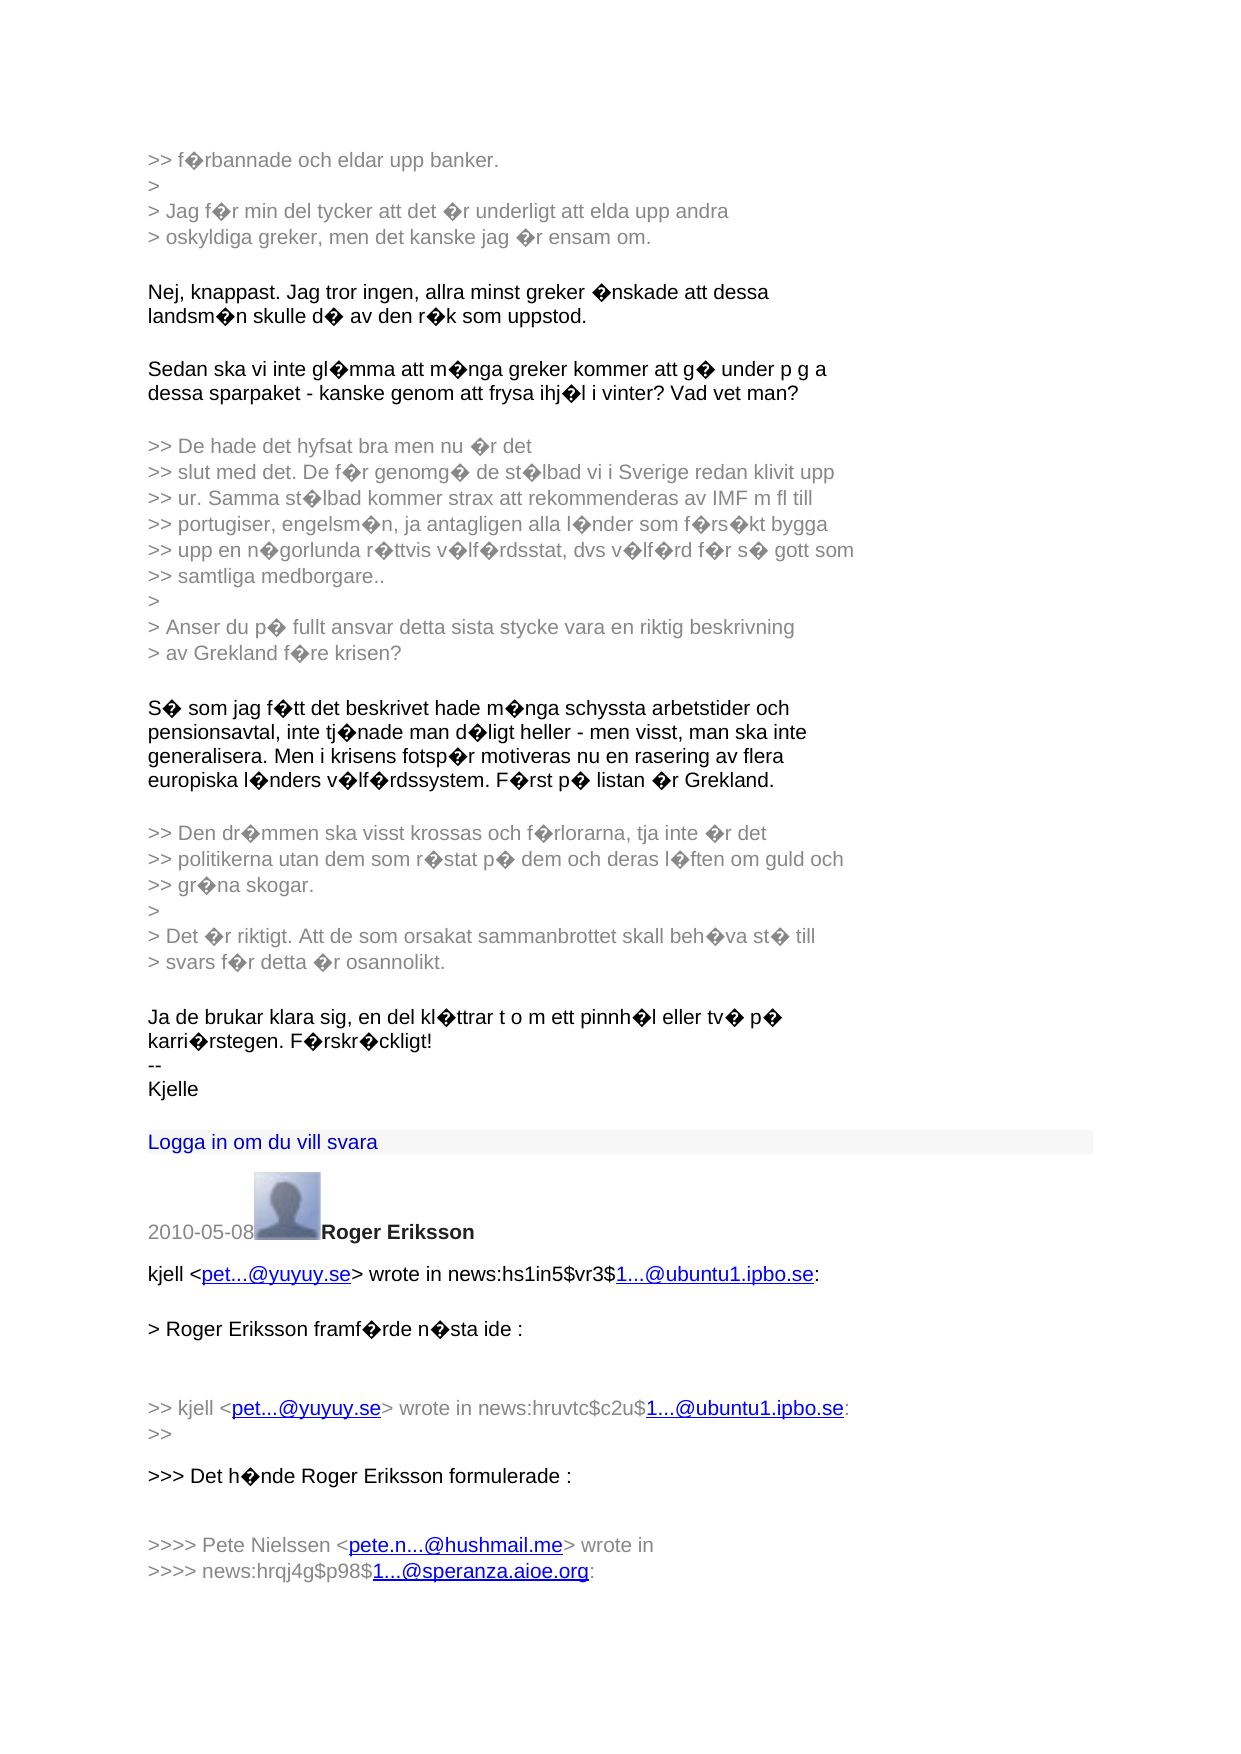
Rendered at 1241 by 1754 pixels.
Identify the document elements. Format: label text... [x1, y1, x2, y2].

text >> kjell <pet...@yuyuy.se> wrote in news:hruvtc$c2u$1...@ubuntu1.ipbo.se: >> [148, 1370, 1093, 1446]
text >>> Det h�nde Roger Eriksson formulerade : [148, 1464, 1093, 1488]
text kjell <pet...@yuyuy.se> wrote in news:hs1in5$vr3$1...@ubuntu1.ipbo.se: [148, 1262, 1093, 1286]
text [148, 148, 1093, 249]
text Sedan ska vi inte gl�mma att m�nga greker kommer att g� under p g a dessa sparpaket - kanske genom att frysa ihj�l i vinter? Vad vet man? [148, 357, 1093, 405]
text Ja de brukar klara sig, en del kl�ttrar t o m ett pinnh�l eller tv� p� karri�rstegen. F�rskr�ckligt! -- Kjelle [148, 1005, 1093, 1101]
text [148, 1507, 1093, 1582]
text Logga in om du vill svara [148, 1130, 1093, 1154]
text >> De hade det hyfsat bra men nu �r det >> slut med det. De f�r genomg� de st�lbad vi i Sverige redan klivit upp >> ur. Samma st�lbad kommer strax att rekommenderas av IMF m fl till >> portugiser, engelsm�n, ja antagligen alla l�nder som f�rs�kt bygga >> upp en n�gorlunda r�ttvis v�lf�rdsstat, dvs v�lf�rd f�r s� gott som >> samtliga medborgare.. > > Anser du p� fullt ansvar detta sista stycke vara en riktig beskrivning > av Grekland f�re krisen? [148, 434, 1093, 665]
text > Roger Eriksson framf�rde n�sta ide : [148, 1317, 1093, 1341]
text 2010-05-08Roger Eriksson [148, 1173, 1093, 1243]
text S� som jag f�tt det beskrivet hade m�nga schyssta arbetstider och pensionsavtal, inte tj�nade man d�ligt heller - men visst, man ska inte generalisera. Men i krisens fotsp�r motiveras nu en rasering av flera europiska l�nders v�lf�rdssystem. F�rst p� listan �r Grekland. [148, 696, 1093, 792]
text >> Den dr�mmen ska visst krossas och f�rlorarna, tja inte �r det >> politikerna utan dem som r�stat p� dem och deras l�ften om guld och >> gr�na skogar. > > Det �r riktigt. Att de som orsakat sammanbrottet skall beh�va st� till > svars f�r detta �r osannolikt. [148, 821, 1093, 974]
text Nej, knappast. Jag tror ingen, allra minst greker �nskade att dessa landsm�n skulle d� av den r�k som uppstod. [148, 280, 1093, 328]
picture [254, 1172, 321, 1240]
